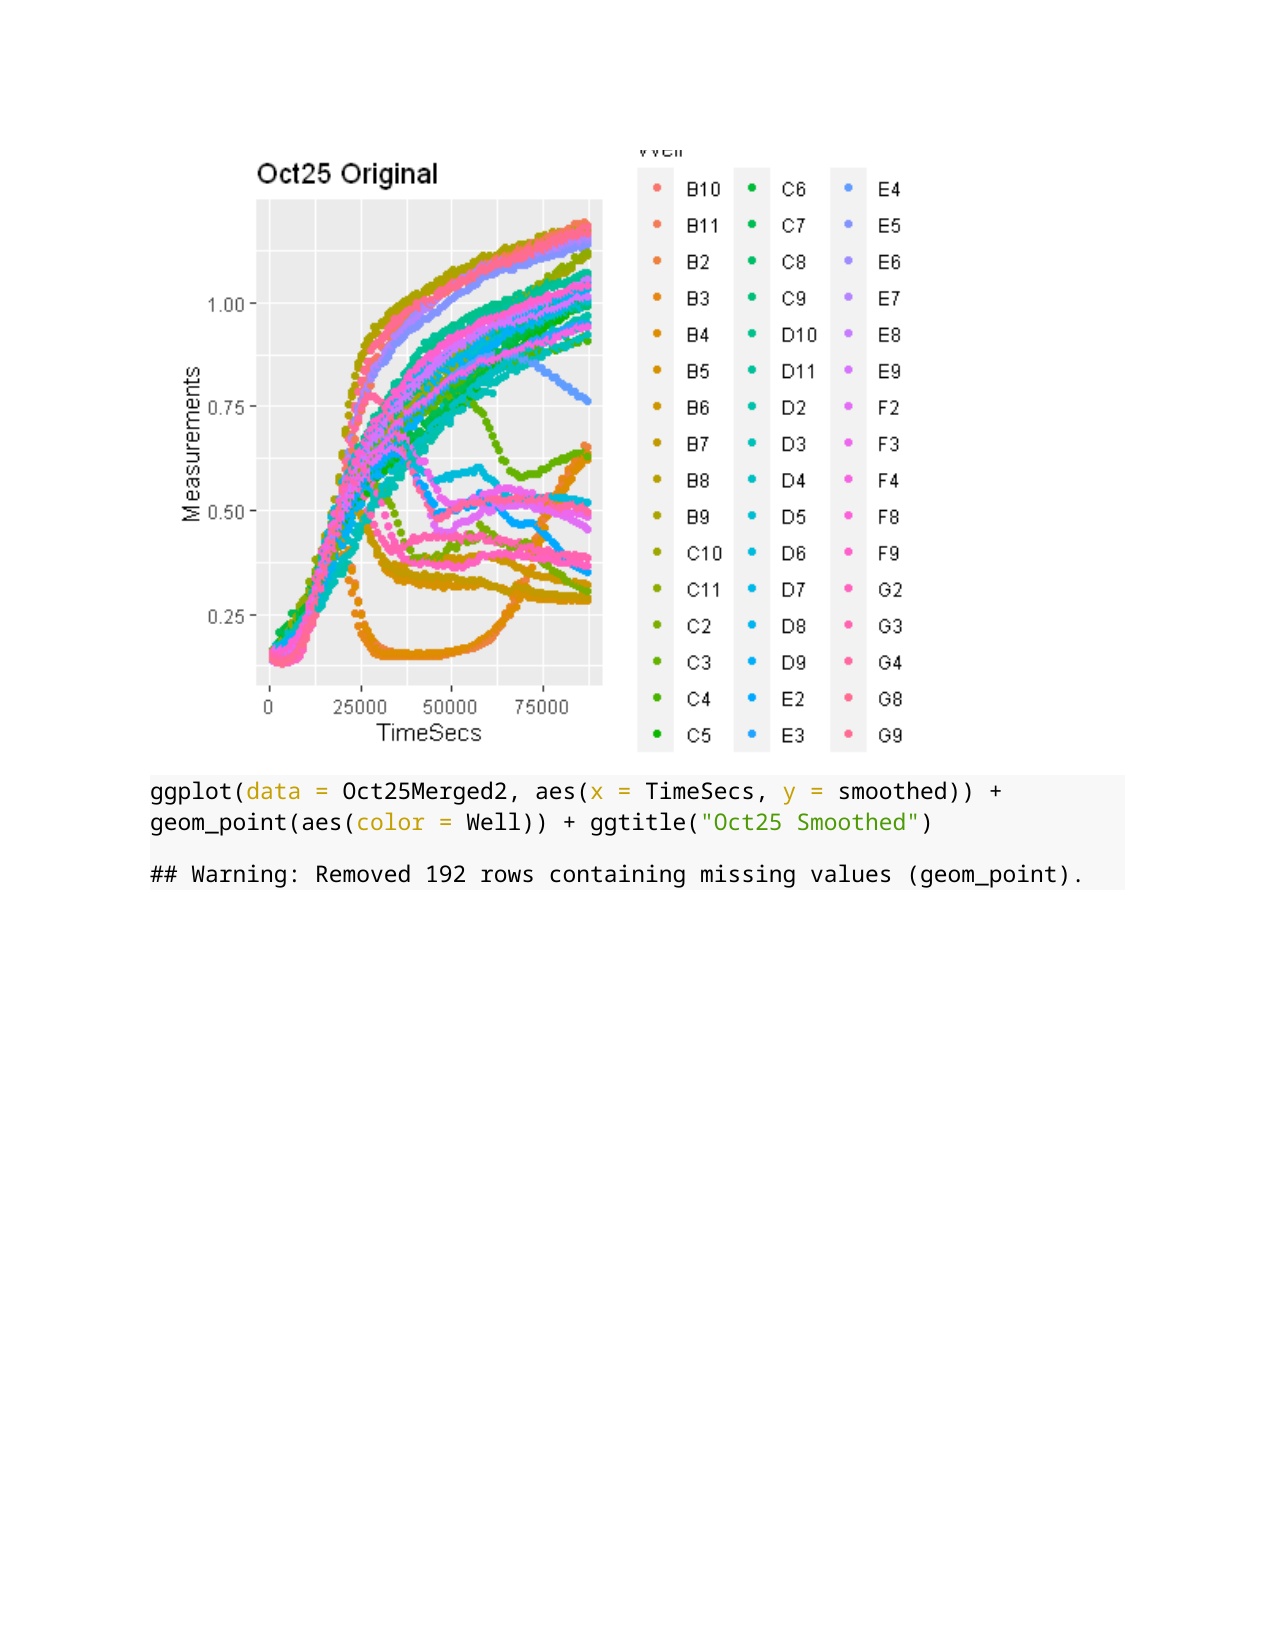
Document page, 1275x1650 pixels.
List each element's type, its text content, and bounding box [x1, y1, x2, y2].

text ## Warning: Removed 192 rows containing missing values (geom_point). [150, 858, 1125, 890]
text ggplot(data = Oct25Merged2, aes(x = TimeSecs, y = smoothed)) + geom_point(aes(color = Well)) + ggtitle("Oct25 Smoothed") [934, 775, 1125, 838]
picture [168, 150, 927, 757]
